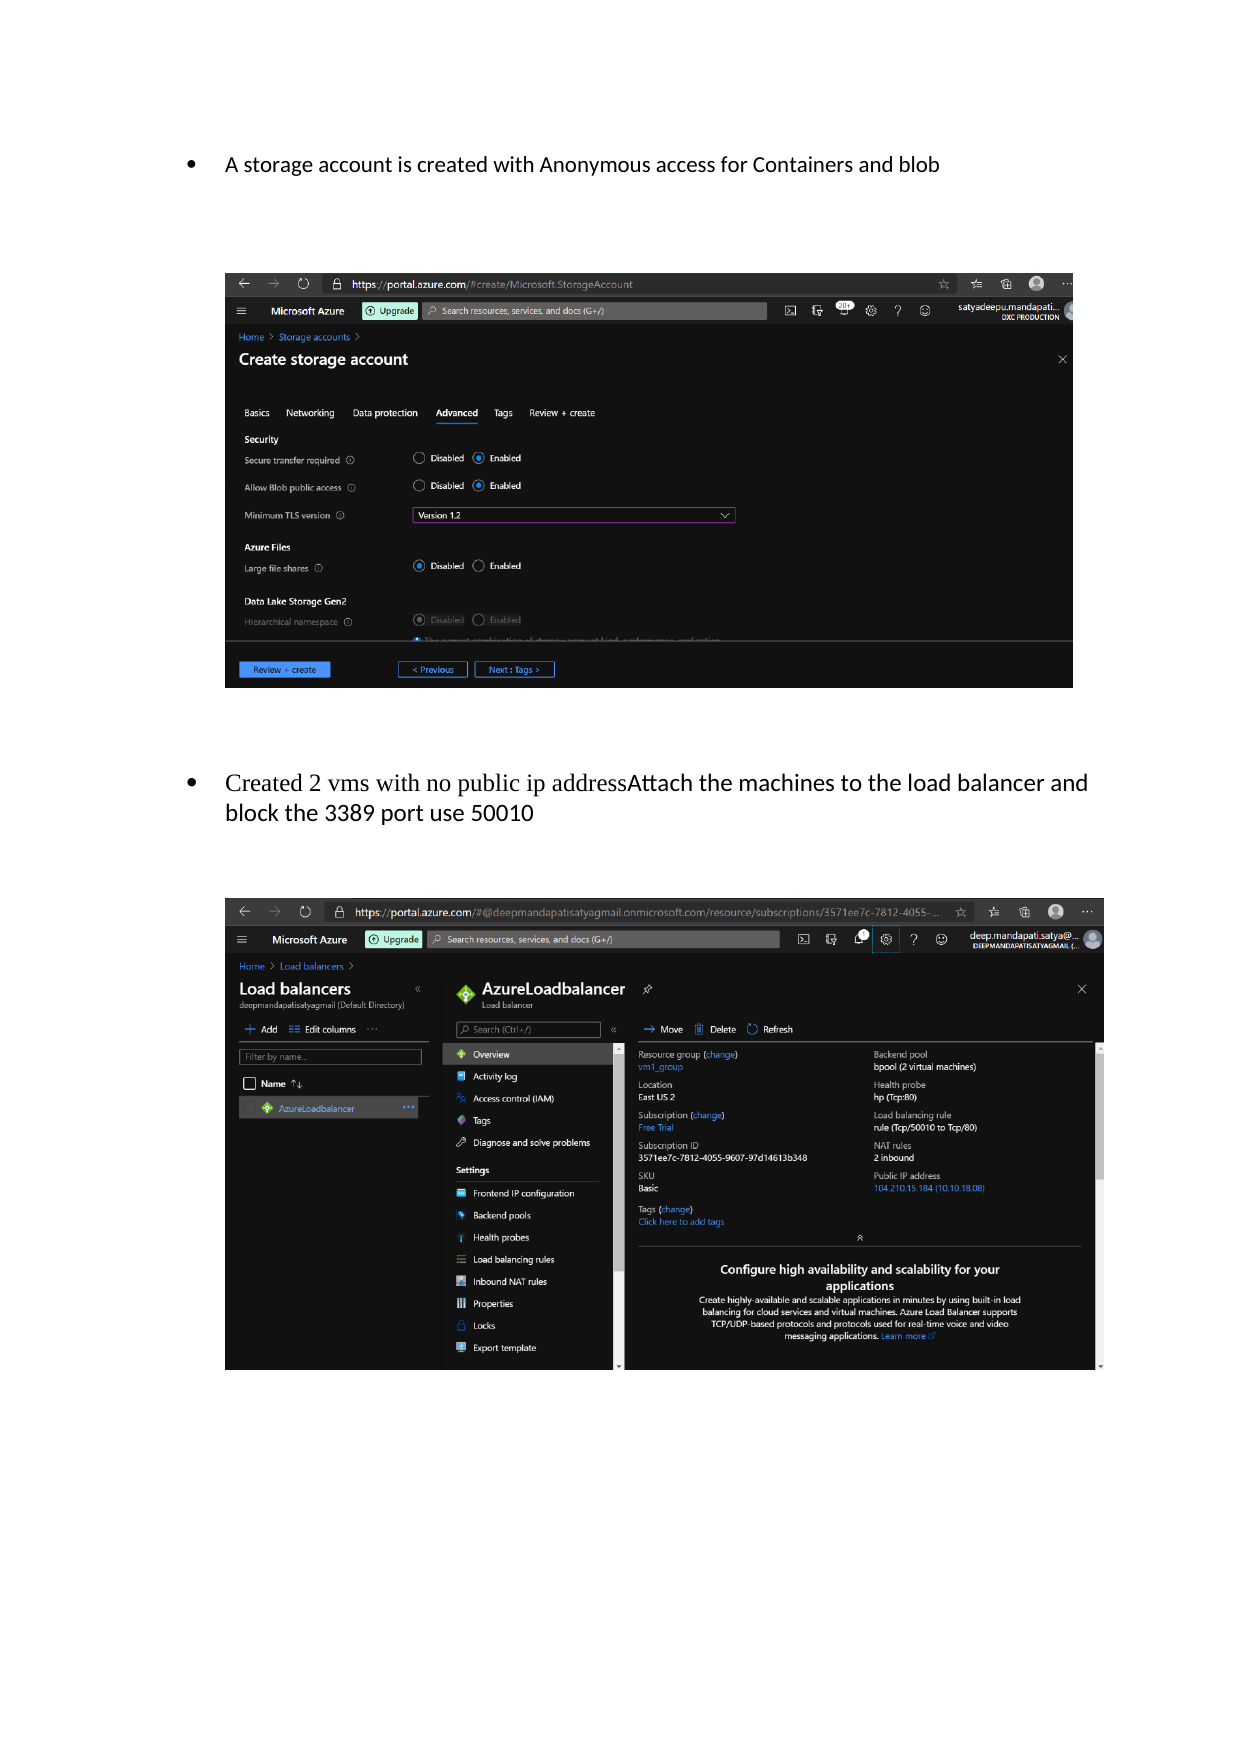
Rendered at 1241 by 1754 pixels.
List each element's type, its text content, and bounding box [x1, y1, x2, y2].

list A storage account is created with Anonymous access for Containers and blob [187, 150, 1090, 178]
picture [225, 898, 1104, 1370]
picture [225, 273, 1073, 688]
list Created 2 vms with no public ip addressAttach the machines to the load balancer and block the 3389 port use 50010 [187, 767, 1090, 828]
